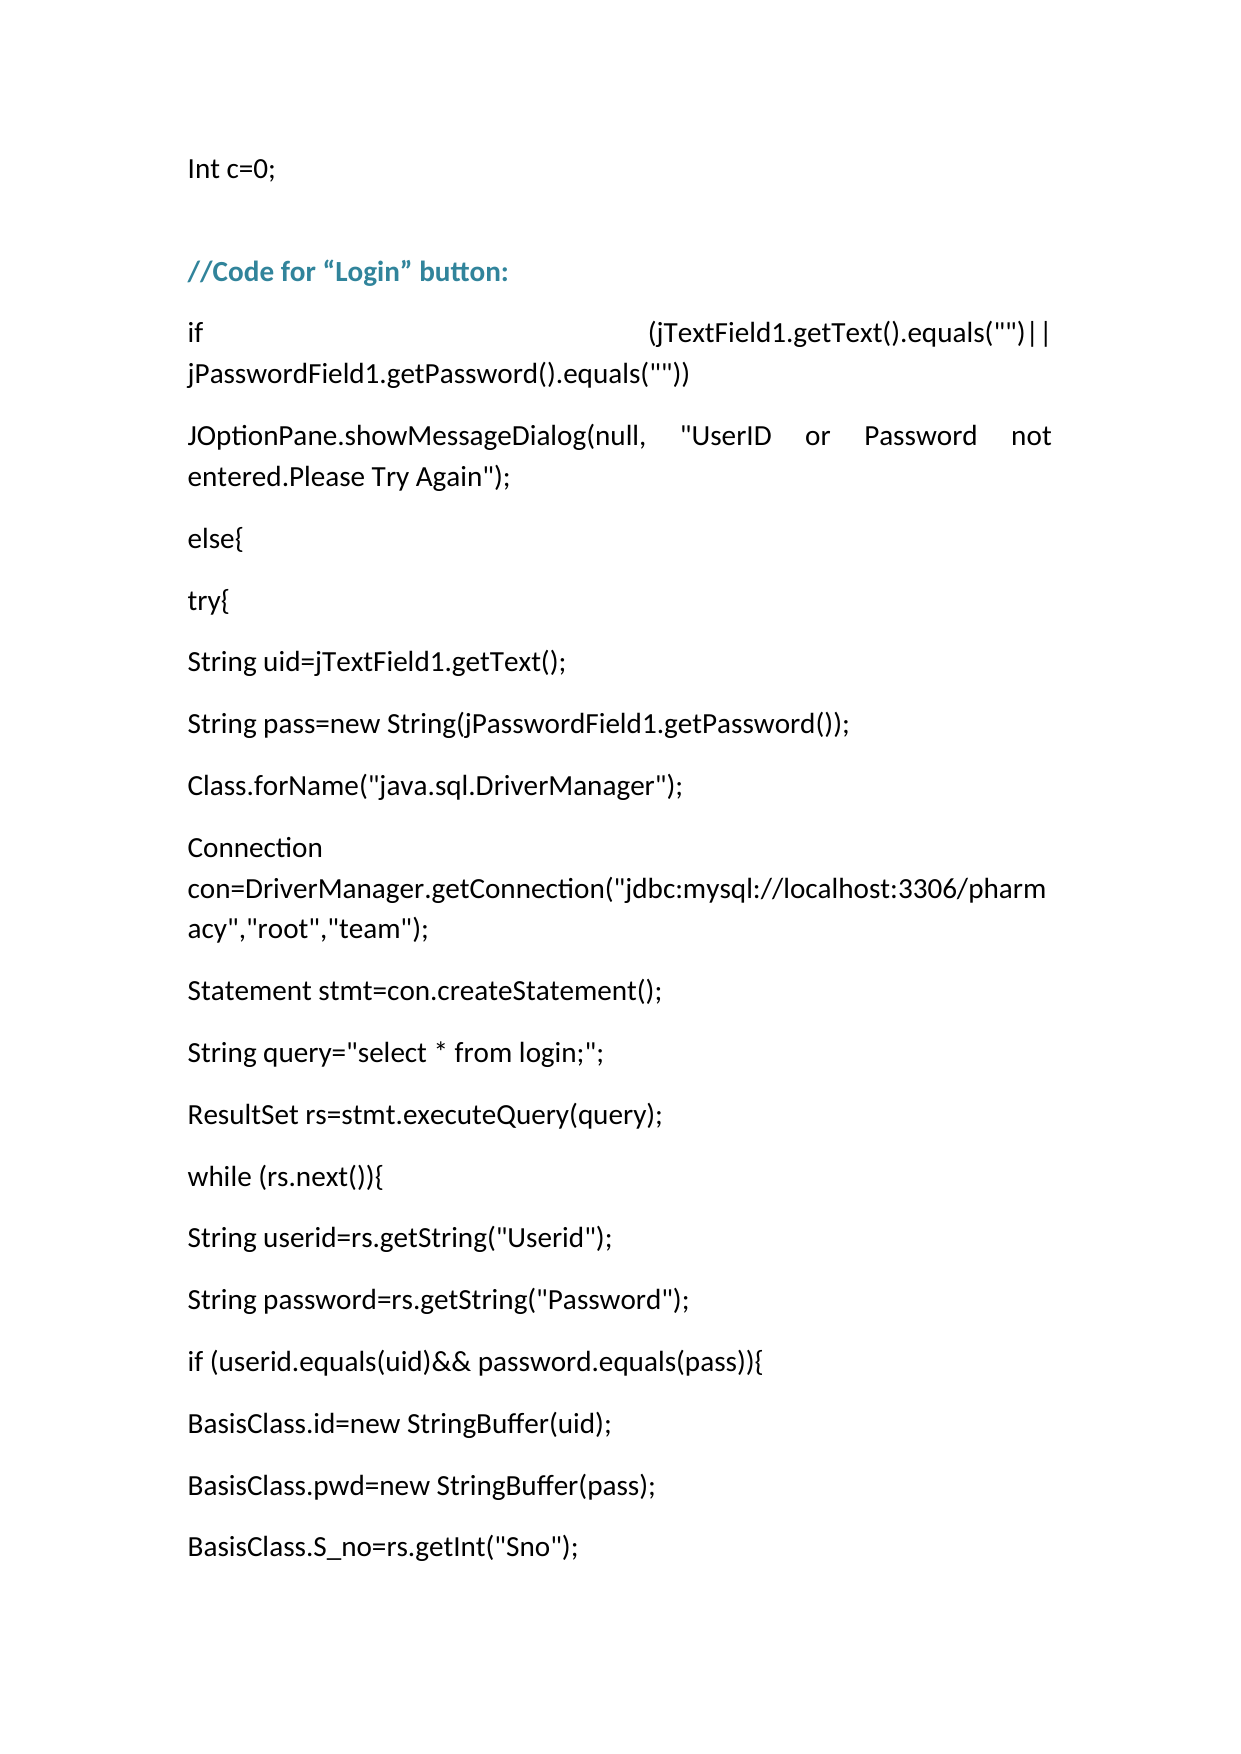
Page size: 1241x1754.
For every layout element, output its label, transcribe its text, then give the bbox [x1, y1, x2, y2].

text else{ [187, 520, 1053, 556]
text Connection con=DriverManager.getConnection("jdbc:mysql://localhost:3306/pharmacy","root","team"); [187, 829, 1053, 946]
text //Code for “Login” button: [187, 253, 1053, 288]
text String query="select * from login;"; [187, 1034, 1053, 1070]
text if (userid.equals(uid)&& password.equals(pass)){ [187, 1343, 1053, 1379]
text BasisClass.S_no=rs.getInt("Sno"); [187, 1528, 1053, 1564]
text BasisClass.pwd=new StringBuffer(pass); [187, 1467, 1053, 1502]
text String password=rs.getString("Password"); [187, 1281, 1053, 1317]
text Class.forName("java.sql.DriverManager"); [187, 767, 1053, 803]
text if (jTextField1.getText().equals("")||jPasswordField1.getPassword().equals("")) [187, 314, 1053, 391]
text Int c=0; [187, 150, 1053, 186]
text String pass=new String(jPasswordField1.getPassword()); [187, 705, 1053, 741]
text ResultSet rs=stmt.executeQuery(query); [187, 1096, 1053, 1132]
text BasisClass.id=new StringBuffer(uid); [187, 1405, 1053, 1440]
text JOptionPane.showMessageDialog(null, "UserID or Password not entered.Please Try Again"); [187, 417, 1053, 494]
text String userid=rs.getString("Userid"); [187, 1219, 1053, 1255]
text try{ [187, 582, 1053, 617]
text String uid=jTextField1.getText(); [187, 643, 1053, 679]
text while (rs.next()){ [187, 1158, 1053, 1193]
text Statement stmt=con.createStatement(); [187, 972, 1053, 1008]
